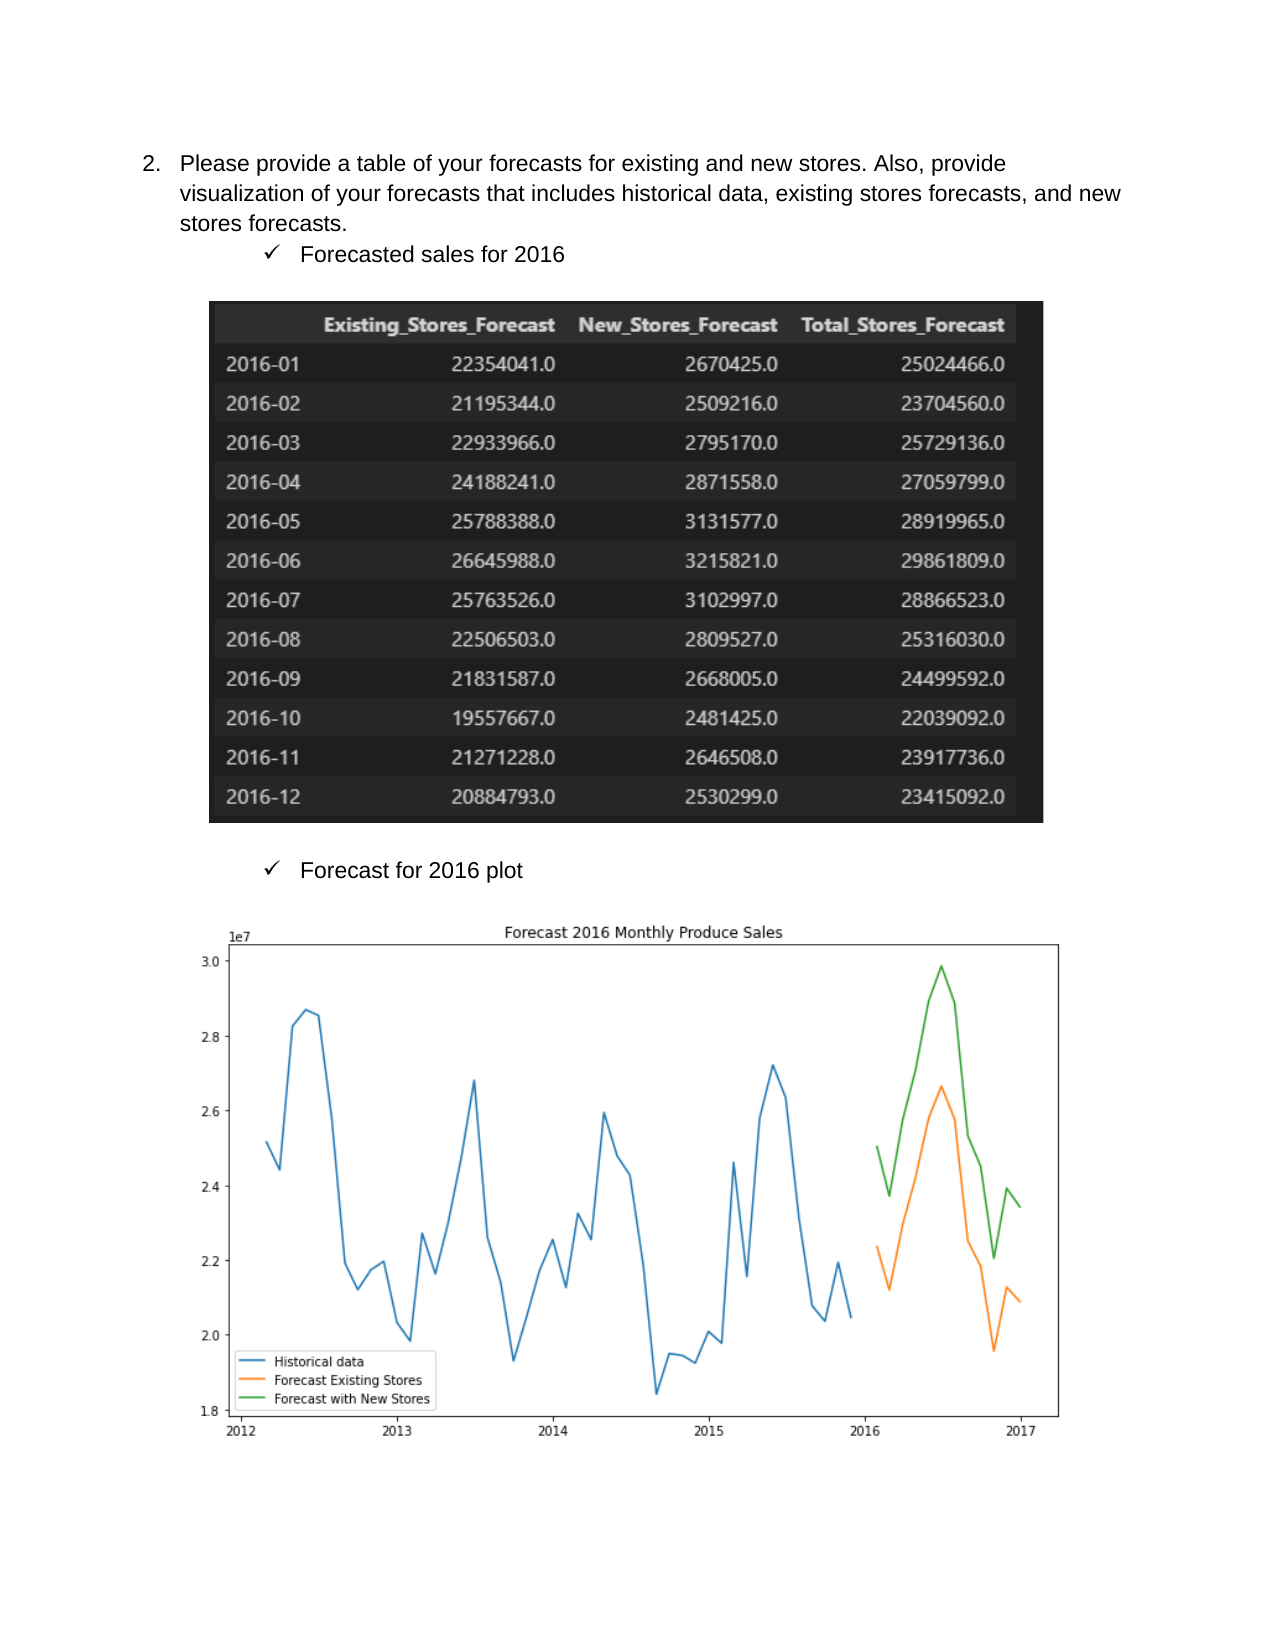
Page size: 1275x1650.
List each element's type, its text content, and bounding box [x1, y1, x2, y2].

picture [209, 301, 1044, 823]
picture [194, 917, 1079, 1447]
list Please provide a table of your forecasts for existing and new stores. Also, provide visualization of your forecasts that includes historical data, existing stores forecasts, and new stores forecasts. [142, 150, 1125, 237]
list Forecasted sales for 2016 [262, 241, 1125, 267]
list Forecast for 2016 plot [262, 857, 1125, 883]
